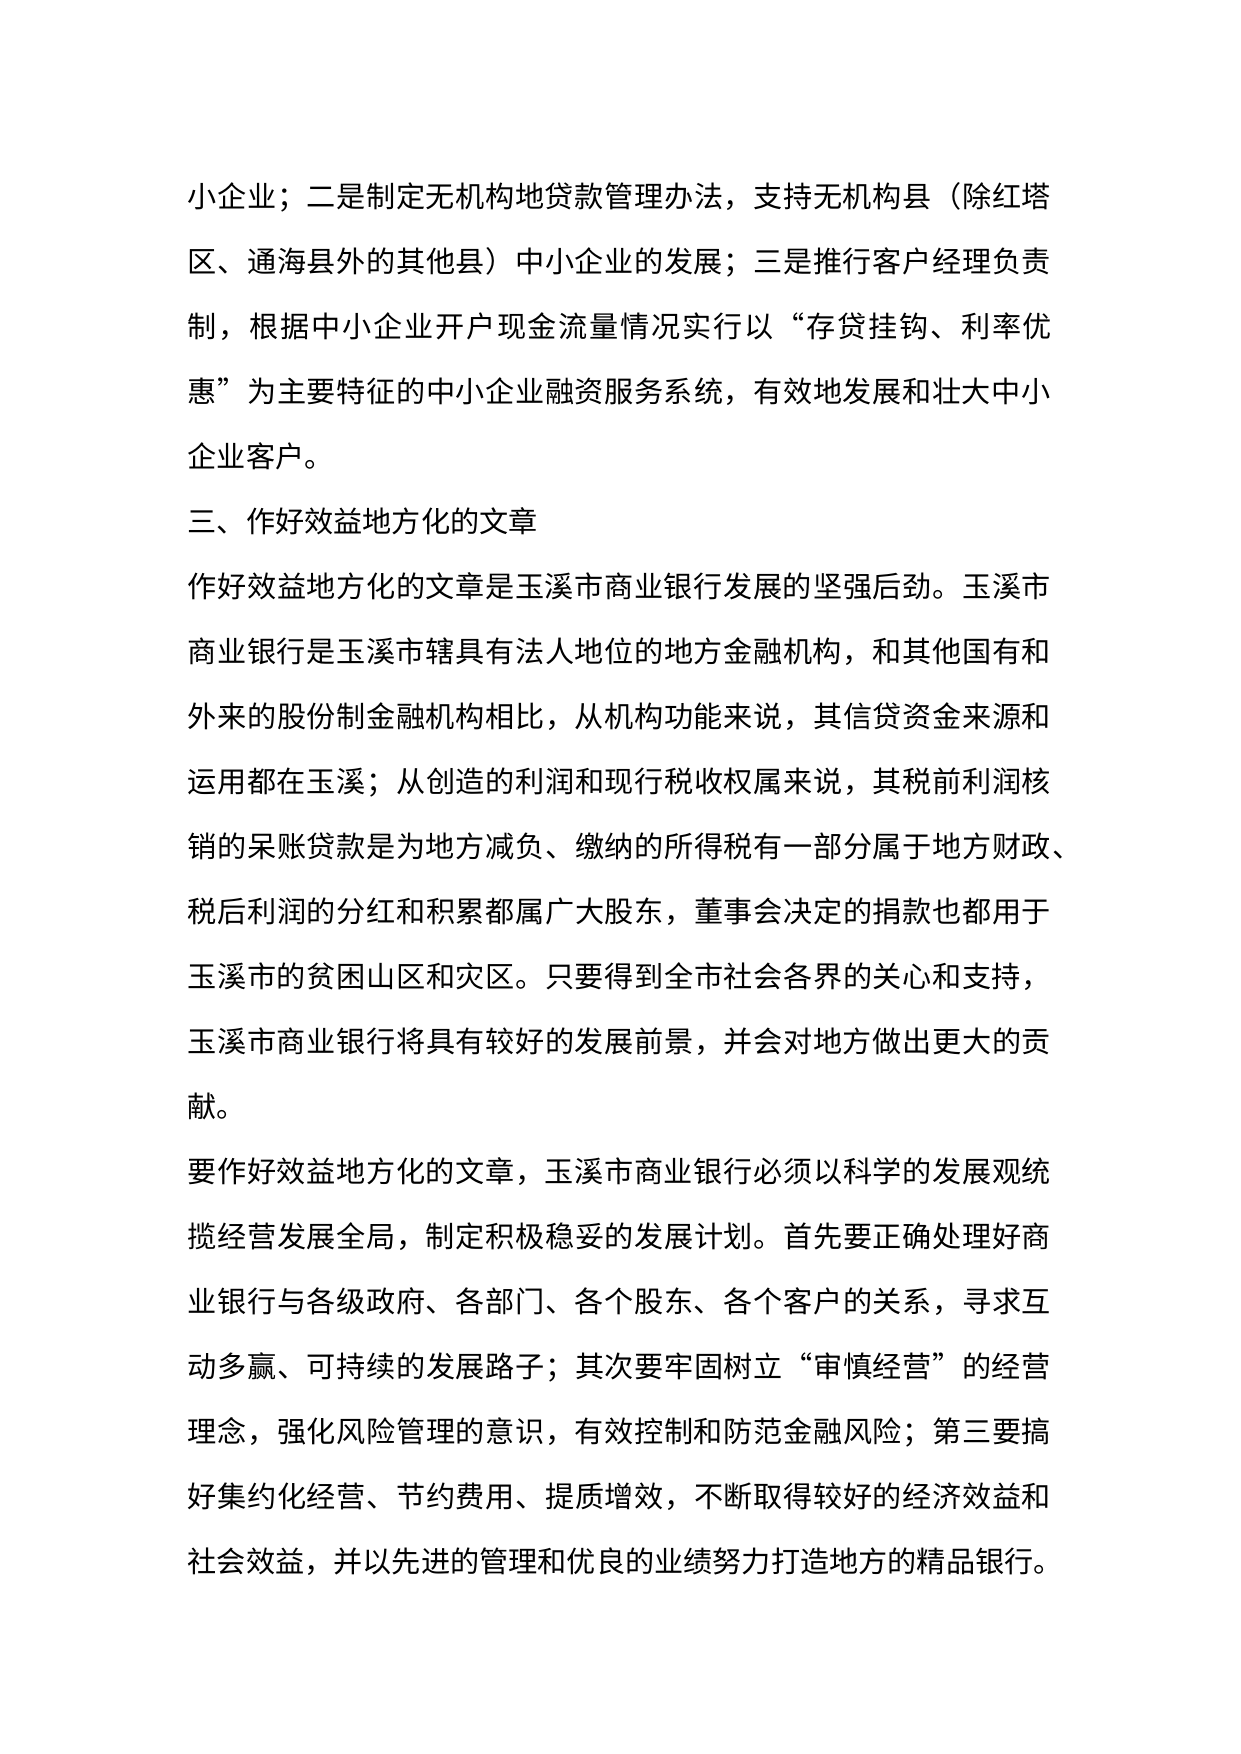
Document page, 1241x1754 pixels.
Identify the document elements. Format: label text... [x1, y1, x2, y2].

text 要作好效益地方化的文章，玉溪市商业银行必须以科学的发展观统揽经营发展全局，制定积极稳妥的发展计划。首先要正确处理好商业银行与各级政府、各部门、各个股东、各个客户的关系，寻求互动多赢、可持续的发展路子；其次要牢固树立“审慎经营”的经营理念，强化风险管理的意识，有效控制和防范金融风险；第三要搞好集约化经营、节约费用、提质增效，不断取得较好的经济效益和社会效益，并以先进的管理和优良的业绩努力打造地方的精品银行。 [187, 1137, 1053, 1592]
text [187, 162, 1053, 487]
text 作好效益地方化的文章是玉溪市商业银行发展的坚强后劲。玉溪市商业银行是玉溪市辖具有法人地位的地方金融机构，和其他国有和外来的股份制金融机构相比，从机构功能来说，其信贷资金来源和运用都在玉溪；从创造的利润和现行税收权属来说，其税前利润核销的呆账贷款是为地方减负、缴纳的所得税有一部分属于地方财政、税后利润的分红和积累都属广大股东，董事会决定的捐款也都用于玉溪市的贫困山区和灾区。只要得到全市社会各界的关心和支持，玉溪市商业银行将具有较好的发展前景，并会对地方做出更大的贡献。 [187, 552, 1053, 1137]
text 三、作好效益地方化的文章 [187, 487, 1053, 552]
